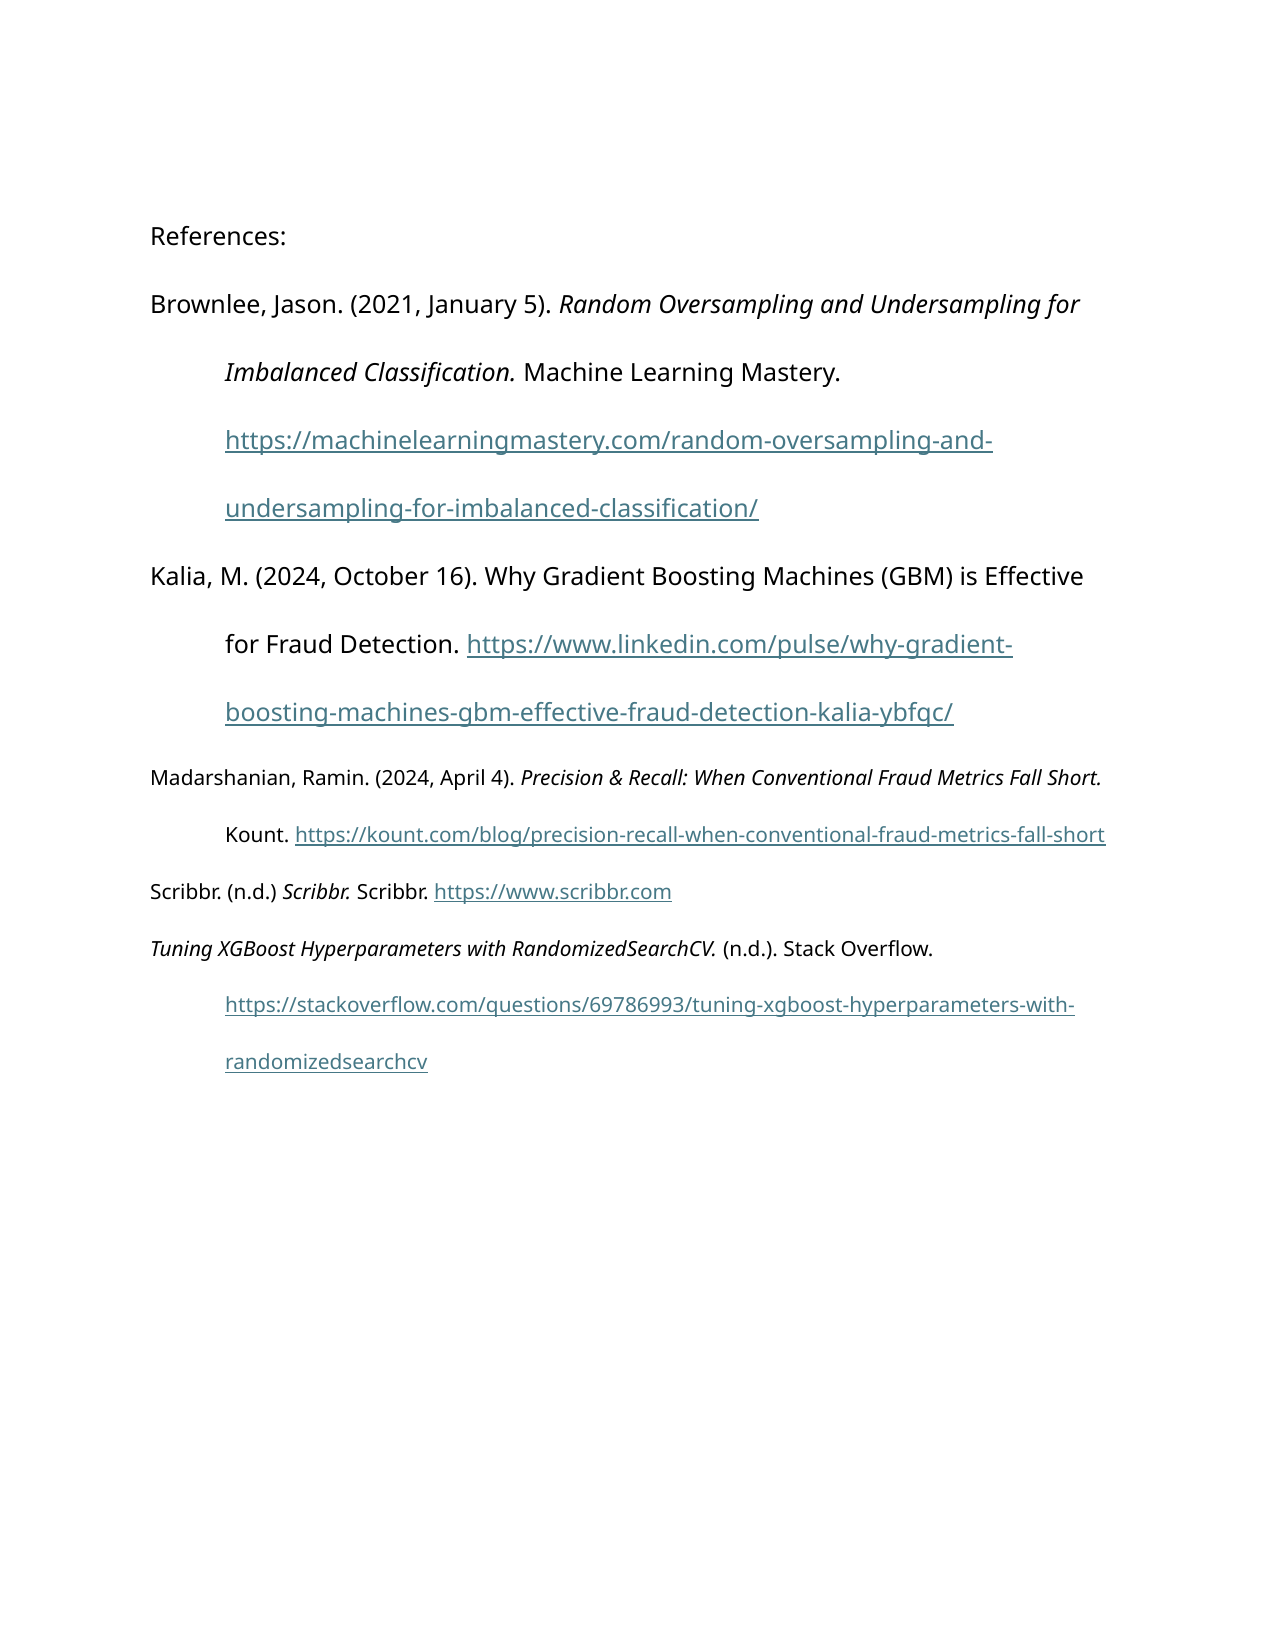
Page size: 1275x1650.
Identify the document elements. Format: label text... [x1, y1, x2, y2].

text Kalia, M. (2024, October 16). Why Gradient Boosting Machines (GBM) is Effective for Fraud Detection. https://www.linkedin.com/pulse/why-gradient-boosting-machines-gbm-effective-fraud-detection-kalia-ybfqc/ [150, 559, 1125, 729]
text Madarshanian, Ramin. (2024, April 4). Precision & Recall: When Conventional Fraud Metrics Fall Short. Kount. https://kount.com/blog/precision-recall-when-conventional-fraud-metrics-fall-short [150, 763, 1125, 848]
text Brownlee, Jason. (2021, January 5). Random Oversampling and Undersampling for Imbalanced Classification. Machine Learning Mastery. https://machinelearningmastery.com/random-oversampling-and-undersampling-for-imbalanced-classification/ [150, 286, 1125, 525]
text Scribbr. (n.d.) Scribbr. Scribbr. https://www.scribbr.com [150, 877, 1125, 905]
text References: [150, 218, 1125, 252]
text Tuning XGBoost Hyperparameters with RandomizedSearchCV. (n.d.). Stack Overflow. https://stackoverflow.com/questions/69786993/tuning-xgboost-hyperparameters-with-randomizedsearchcv [150, 934, 1125, 1076]
